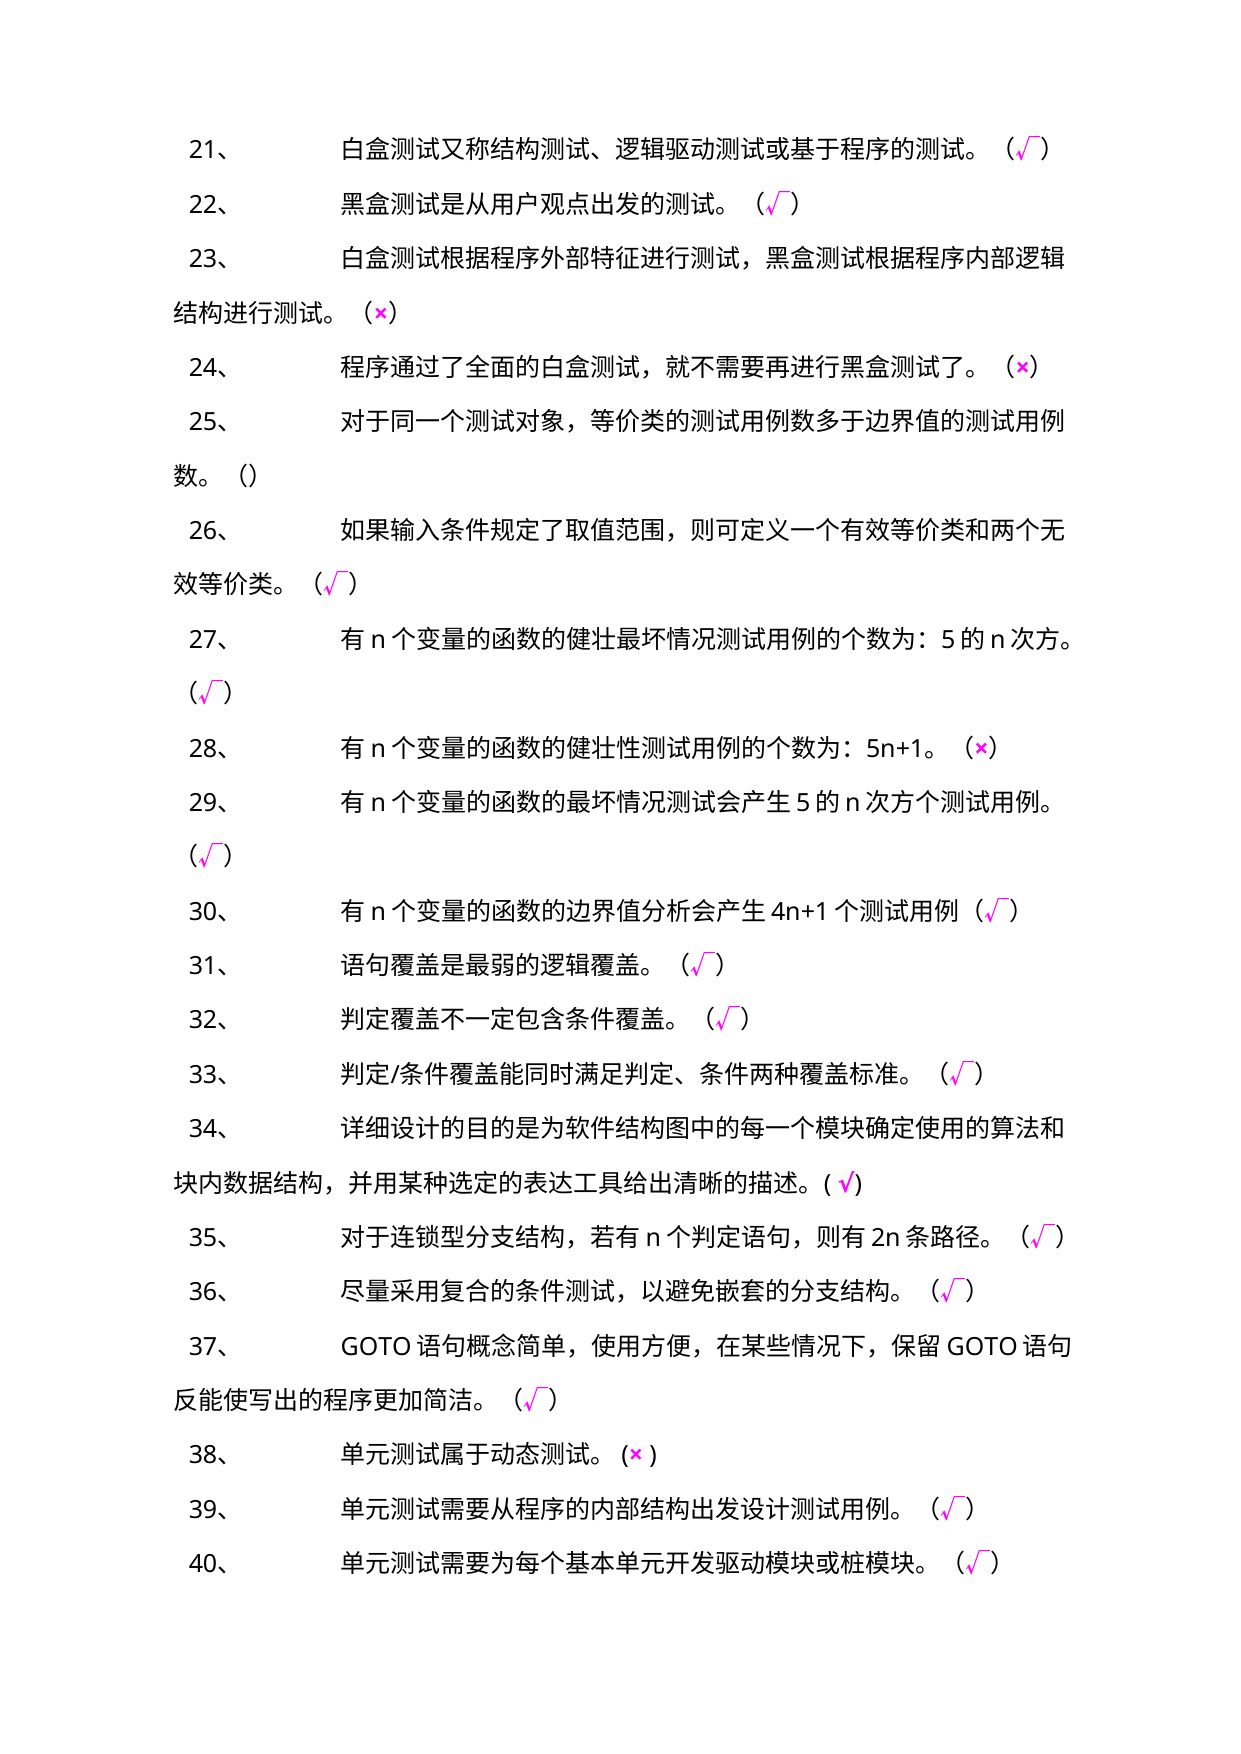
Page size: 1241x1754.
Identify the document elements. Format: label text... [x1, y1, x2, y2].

list 判定/条件覆盖能同时满足判定、条件两种覆盖标准。（√） [174, 1054, 1087, 1091]
list 有n个变量的函数的健壮性测试用例的个数为：5n+1。（×） [174, 728, 1087, 764]
list 详细设计的目的是为软件结构图中的每一个模块确定使用的算法和块内数据结构，并用某种选定的表达工具给出清晰的描述。( √) [174, 1109, 1087, 1199]
list 语句覆盖是最弱的逻辑覆盖。（√） [174, 946, 1087, 982]
list 对于同一个测试对象，等价类的测试用例数多于边界值的测试用例数。（） [174, 402, 1087, 492]
list 程序通过了全面的白盒测试，就不需要再进行黑盒测试了。（×） [174, 347, 1087, 384]
list 白盒测试根据程序外部特征进行测试，黑盒测试根据程序内部逻辑结构进行测试。（×） [174, 239, 1087, 329]
list 判定覆盖不一定包含条件覆盖。（√） [174, 1000, 1087, 1036]
list 单元测试属于动态测试。 (× ) [174, 1435, 1087, 1471]
list 尽量采用复合的条件测试，以避免嵌套的分支结构。（√） [174, 1272, 1087, 1308]
list 对于连锁型分支结构，若有n个判定语句，则有2n条路径。（√） [174, 1217, 1087, 1254]
list 有n个变量的函数的边界值分析会产生4n+1个测试用例（√） [174, 891, 1087, 927]
list 有n个变量的函数的健壮最坏情况测试用例的个数为：5的n次方。（√） [174, 619, 1087, 710]
list 如果输入条件规定了取值范围，则可定义一个有效等价类和两个无效等价类。（√） [174, 511, 1087, 601]
list 白盒测试又称结构测试、逻辑驱动测试或基于程序的测试。（√） [174, 130, 1087, 166]
list GOTO语句概念简单，使用方便，在某些情况下，保留GOTO语句反能使写出的程序更加简洁。（√） [174, 1326, 1087, 1417]
list 单元测试需要从程序的内部结构出发设计测试用例。（√） [174, 1489, 1087, 1526]
list 有n个变量的函数的最坏情况测试会产生5的n次方个测试用例。（√） [174, 782, 1087, 873]
list 黑盒测试是从用户观点出发的测试。（√） [174, 184, 1087, 221]
list 单元测试需要为每个基本单元开发驱动模块或桩模块。（√） [174, 1544, 1087, 1580]
